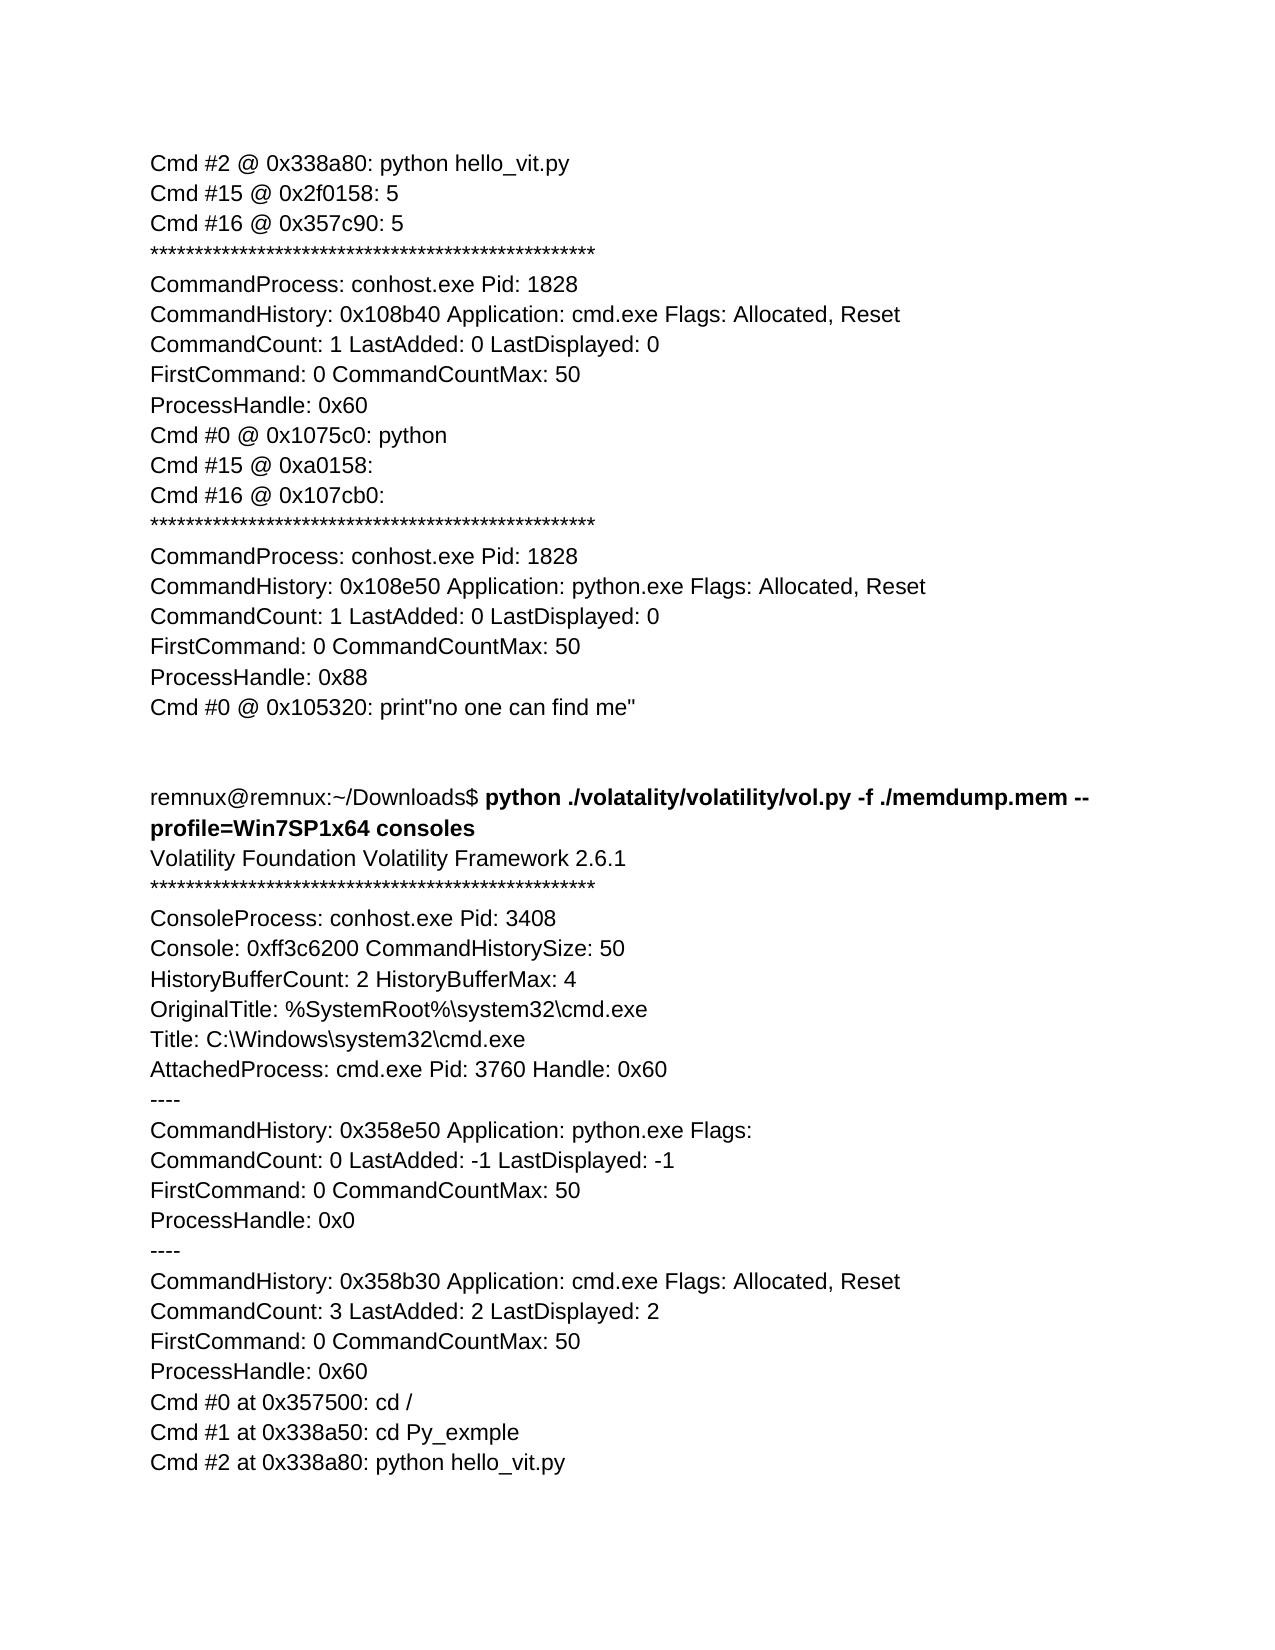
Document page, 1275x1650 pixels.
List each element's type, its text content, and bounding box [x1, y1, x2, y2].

text ProcessHandle: 0x0 [150, 1207, 1125, 1234]
text ************************************************** [150, 512, 1125, 539]
text Volatility Foundation Volatility Framework 2.6.1 [150, 845, 1125, 871]
text ---- [150, 1237, 1125, 1264]
text ProcessHandle: 0x60 [150, 392, 1125, 418]
text Cmd #0 @ 0x105320: print"no one can find me" [150, 694, 1125, 720]
text CommandCount: 1 LastAdded: 0 LastDisplayed: 0 [150, 331, 1125, 358]
text FirstCommand: 0 CommandCountMax: 50 [150, 361, 1125, 388]
text ************************************************** [150, 875, 1125, 901]
text AttachedProcess: cmd.exe Pid: 3760 Handle: 0x60 [150, 1056, 1125, 1083]
text ---- [150, 1086, 1125, 1113]
text remnux@remnux:~/Downloads$ python ./volatality/volatility/vol.py -f ./memdump.mem --profile=Win7SP1x64 consoles [150, 784, 1125, 841]
text ConsoleProcess: conhost.exe Pid: 3408 [150, 905, 1125, 932]
text CommandProcess: conhost.exe Pid: 1828 [150, 543, 1125, 569]
text Cmd #15 @ 0xa0158: [150, 452, 1125, 478]
text Cmd #0 @ 0x1075c0: python [150, 422, 1125, 448]
text Title: C:\Windows\system32\cmd.exe [150, 1026, 1125, 1052]
text CommandProcess: conhost.exe Pid: 1828 [150, 271, 1125, 297]
text FirstCommand: 0 CommandCountMax: 50 [150, 1328, 1125, 1354]
text Cmd #15 @ 0x2f0158: 5 [150, 180, 1125, 207]
text FirstCommand: 0 CommandCountMax: 50 [150, 633, 1125, 660]
text Cmd #1 at 0x338a50: cd Py_exmple [150, 1419, 1125, 1445]
text ProcessHandle: 0x60 [150, 1358, 1125, 1385]
text Cmd #2 @ 0x338a80: python hello_vit.py [150, 150, 1125, 176]
text CommandCount: 0 LastAdded: -1 LastDisplayed: -1 [150, 1147, 1125, 1173]
text Cmd #16 @ 0x357c90: 5 [150, 210, 1125, 237]
text CommandHistory: 0x108b40 Application: cmd.exe Flags: Allocated, Reset [150, 301, 1125, 327]
text CommandHistory: 0x358b30 Application: cmd.exe Flags: Allocated, Reset [150, 1268, 1125, 1294]
text CommandHistory: 0x108e50 Application: python.exe Flags: Allocated, Reset [150, 573, 1125, 599]
text Cmd #0 at 0x357500: cd / [150, 1388, 1125, 1415]
text CommandCount: 3 LastAdded: 2 LastDisplayed: 2 [150, 1298, 1125, 1324]
text HistoryBufferCount: 2 HistoryBufferMax: 4 [150, 966, 1125, 992]
text CommandCount: 1 LastAdded: 0 LastDisplayed: 0 [150, 603, 1125, 629]
text CommandHistory: 0x358e50 Application: python.exe Flags: [150, 1117, 1125, 1143]
text Cmd #16 @ 0x107cb0: [150, 482, 1125, 509]
text ************************************************** [150, 241, 1125, 267]
text OriginalTitle: %SystemRoot%\system32\cmd.exe [150, 996, 1125, 1022]
text Console: 0xff3c6200 CommandHistorySize: 50 [150, 935, 1125, 962]
text FirstCommand: 0 CommandCountMax: 50 [150, 1177, 1125, 1203]
text Cmd #2 at 0x338a80: python hello_vit.py [150, 1449, 1125, 1475]
text ProcessHandle: 0x88 [150, 663, 1125, 690]
